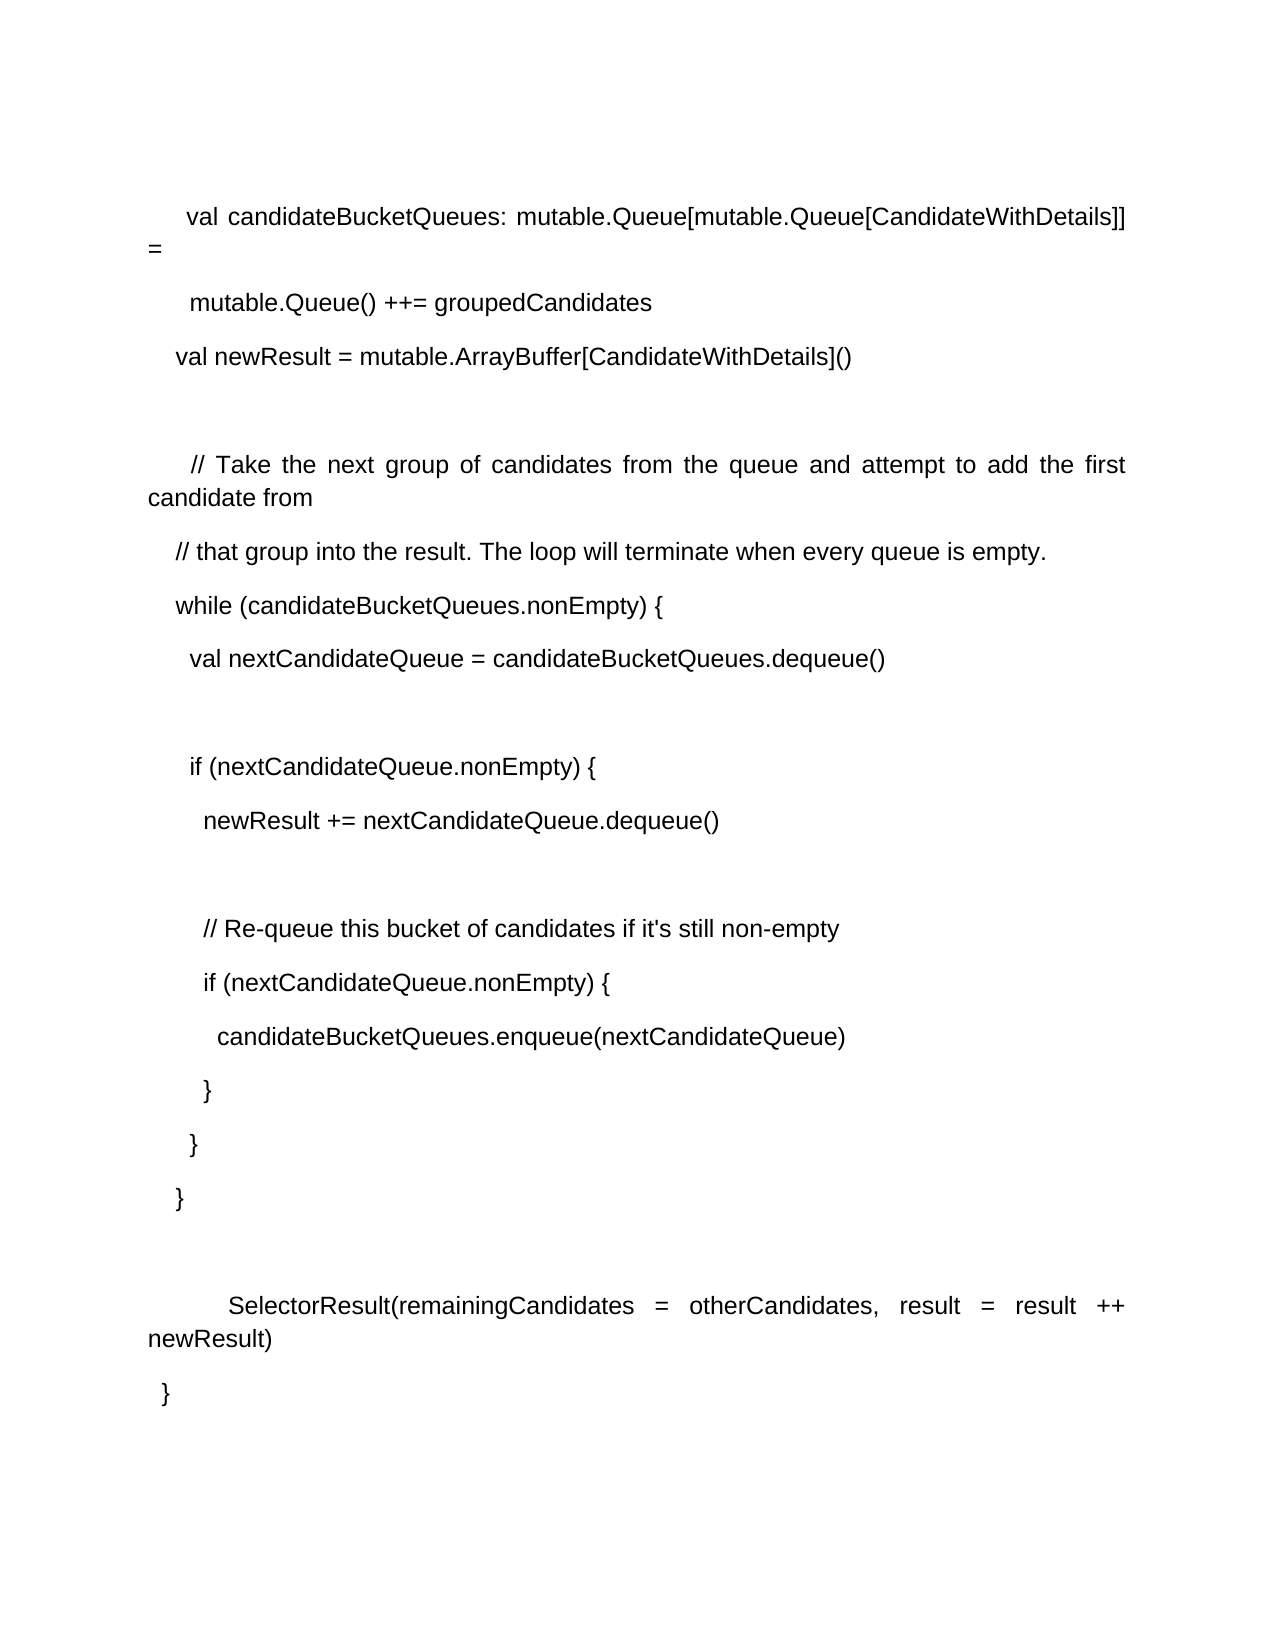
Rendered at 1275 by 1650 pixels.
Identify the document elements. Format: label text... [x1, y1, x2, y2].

text while (candidateBucketQueues.nonEmpty) { [148, 591, 1127, 619]
text mutable.Queue() ++= groupedCandidates [148, 288, 1127, 317]
text } [148, 1129, 1127, 1158]
text candidateBucketQueues.enqueue(nextCandidateQueue) [148, 1021, 1127, 1050]
text SelectorResult(remainingCandidates = otherCandidates, result = result ++ newResult) [148, 1291, 1127, 1352]
text // Re-queue this bucket of candidates if it's still non-empty [148, 914, 1127, 942]
text if (nextCandidateQueue.nonEmpty) { [148, 752, 1127, 781]
text if (nextCandidateQueue.nonEmpty) { [148, 968, 1127, 996]
text newResult += nextCandidateQueue.dequeue() [148, 806, 1127, 835]
text // Take the next group of candidates from the queue and attempt to add the first candidate from [148, 450, 1127, 512]
text } [148, 1075, 1127, 1104]
text } [148, 1378, 1127, 1406]
text val nextCandidateQueue = candidateBucketQueues.dequeue() [148, 644, 1127, 673]
text val candidateBucketQueues: mutable.Queue[mutable.Queue[CandidateWithDetails]] = [148, 201, 1127, 263]
text } [148, 1183, 1127, 1212]
text // that group into the result. The loop will terminate when every queue is empty. [148, 537, 1127, 566]
text val newResult = mutable.ArrayBuffer[CandidateWithDetails]() [148, 342, 1127, 371]
